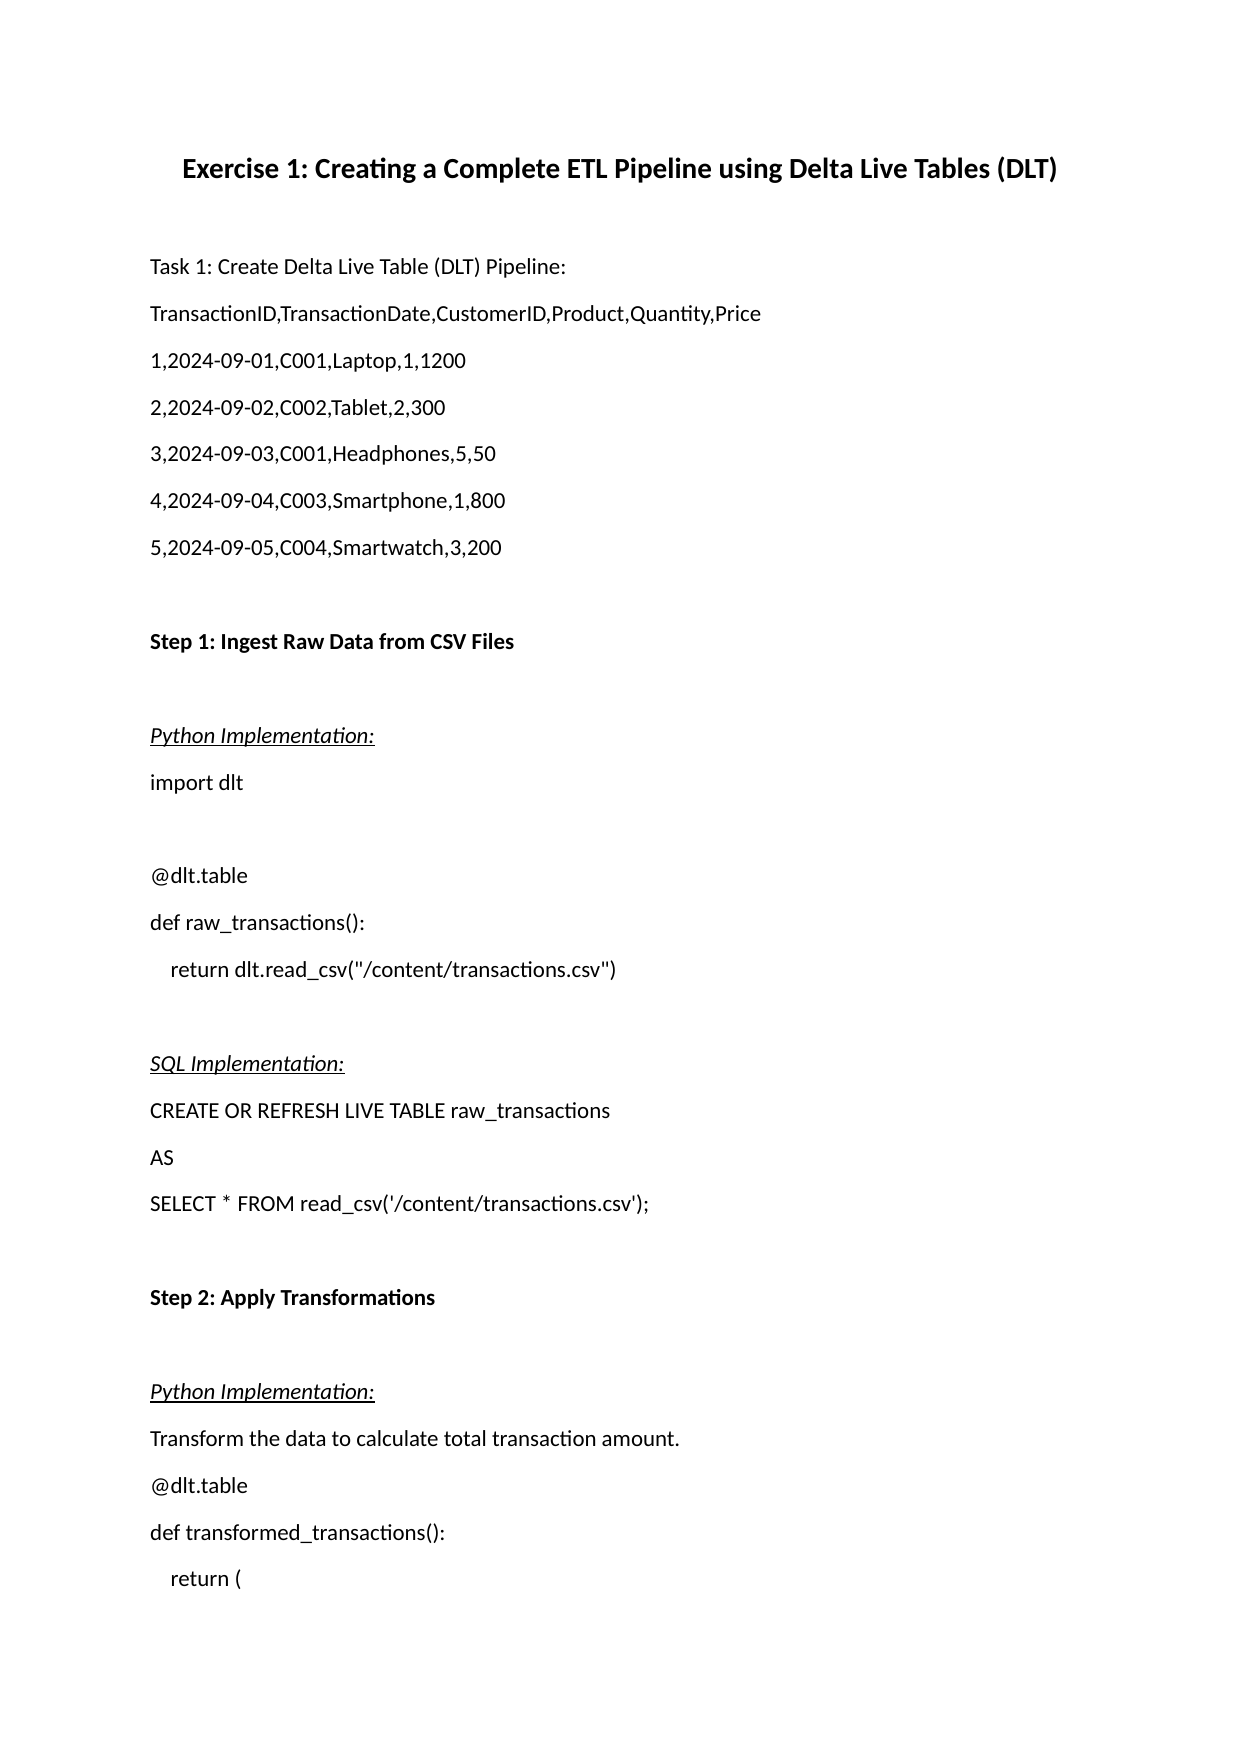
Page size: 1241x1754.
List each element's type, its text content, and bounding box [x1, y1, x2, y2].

text @dlt.table [150, 1471, 1090, 1499]
text AS [150, 1143, 1090, 1171]
text @dlt.table [150, 861, 1090, 889]
text import dlt [150, 768, 1090, 796]
text Python Implementation: [150, 1377, 1090, 1405]
text SQL Implementation: [150, 1049, 1090, 1077]
text Step 2: Apply Transformations [150, 1283, 1090, 1311]
text Python Implementation: [150, 721, 1090, 749]
text Step 1: Ingest Raw Data from CSV Files [150, 627, 1090, 655]
text 4,2024-09-04,C003,Smartphone,1,800 [150, 486, 1090, 514]
text Task 1: Create Delta Live Table (DLT) Pipeline: [150, 252, 1090, 280]
text 1,2024-09-01,C001,Laptop,1,1200 [150, 346, 1090, 374]
text 2,2024-09-02,C002,Tablet,2,300 [150, 393, 1090, 421]
text TransactionID,TransactionDate,CustomerID,Product,Quantity,Price [150, 299, 1090, 327]
text return dlt.read_csv("/content/transactions.csv") [150, 955, 1090, 983]
text Exercise 1: Creating a Complete ETL Pipeline using Delta Live Tables (DLT) [150, 150, 1090, 186]
text def raw_transactions(): [150, 908, 1090, 936]
text def transformed_transactions(): [150, 1518, 1090, 1546]
text CREATE OR REFRESH LIVE TABLE raw_transactions [150, 1096, 1090, 1124]
text SELECT * FROM read_csv('/content/transactions.csv'); [150, 1189, 1090, 1217]
text return ( [150, 1564, 1090, 1592]
text 3,2024-09-03,C001,Headphones,5,50 [150, 439, 1090, 467]
text 5,2024-09-05,C004,Smartwatch,3,200 [150, 533, 1090, 561]
text Transform the data to calculate total transaction amount. [150, 1424, 1090, 1452]
